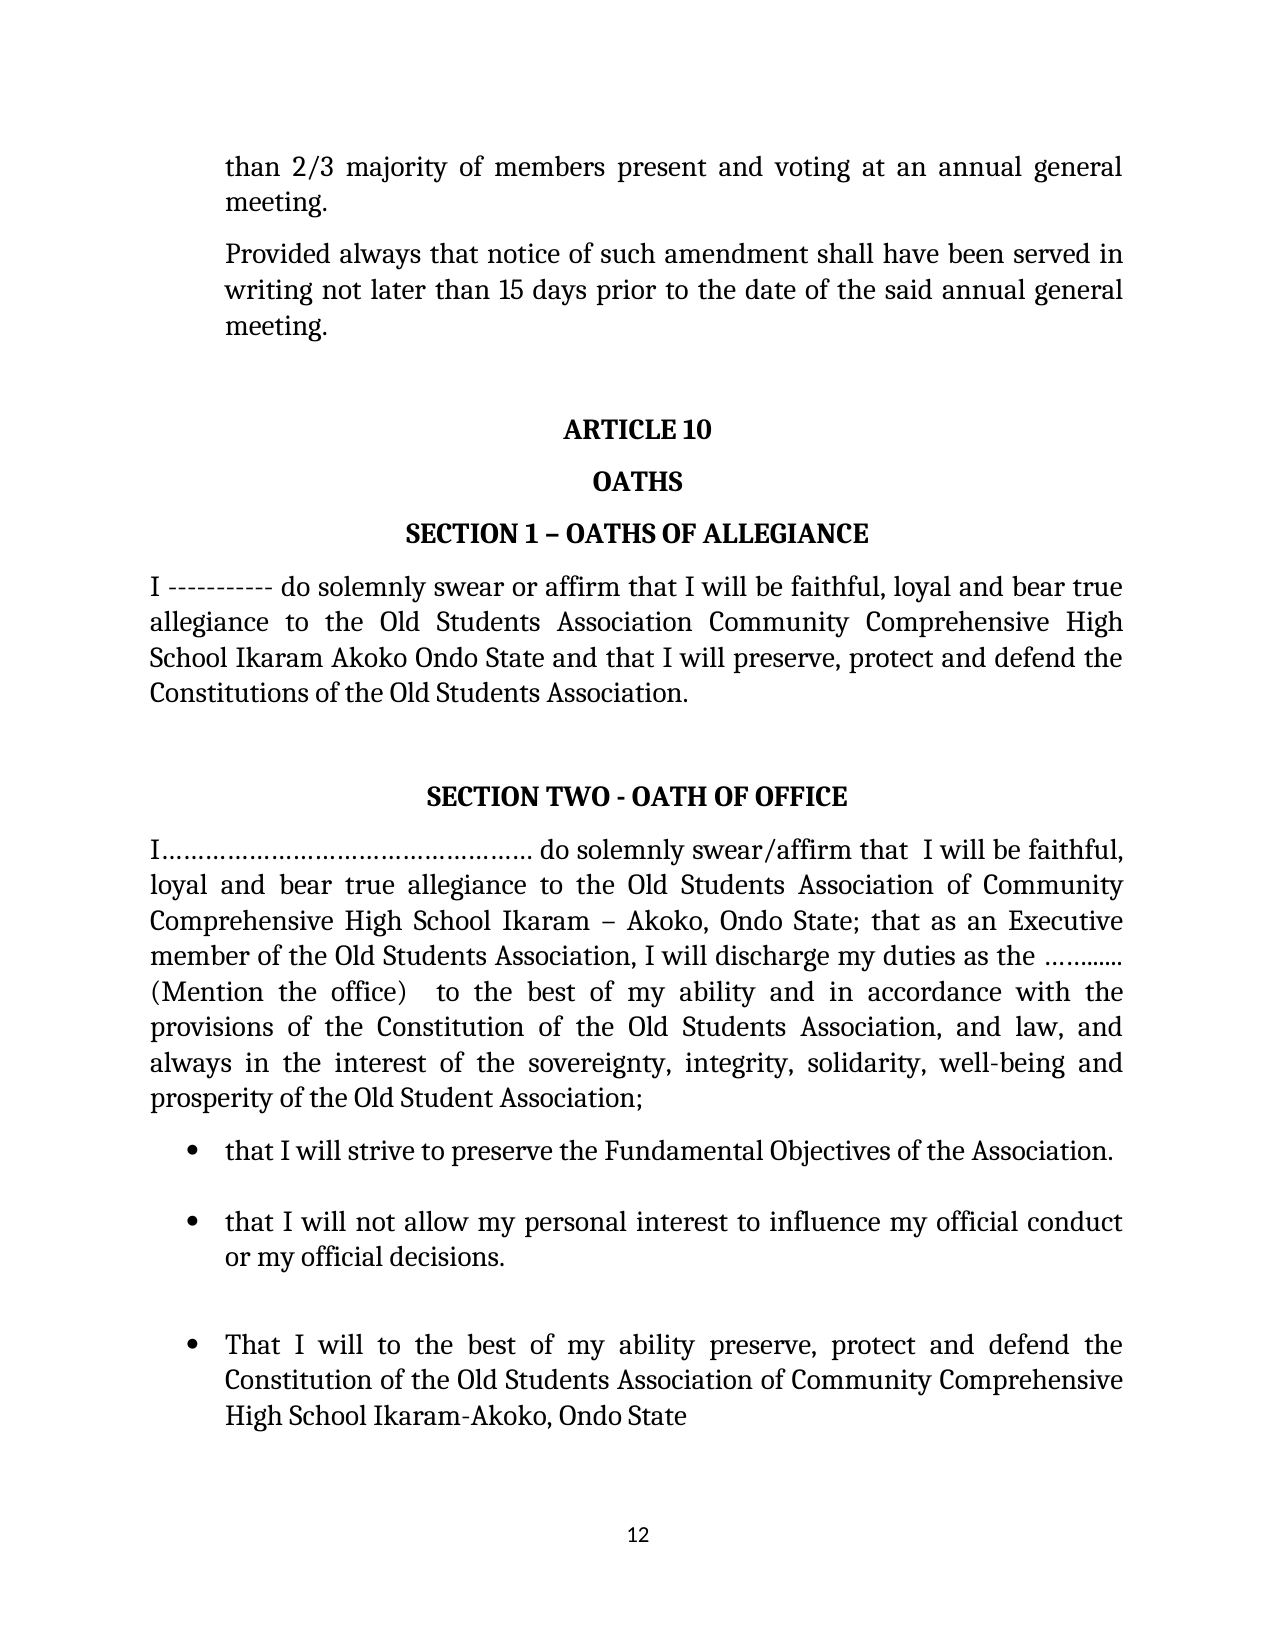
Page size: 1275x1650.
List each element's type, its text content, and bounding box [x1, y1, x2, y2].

text I ----------- do solemnly swear or affirm that I will be faithful, loyal and bear true allegiance to the Old Students Association Community Comprehensive High School Ikaram Akoko Ondo State and that I will preserve, protect and defend the Constitutions of the Old Students Association. [150, 570, 1125, 710]
text OATHS [150, 465, 1125, 499]
list that I will not allow my personal interest to influence my official conduct or my official decisions. [187, 1205, 1125, 1274]
list That I will to the best of my ability preserve, protect and defend the Constitution of the Old Students Association of Community Comprehensive High School Ikaram-Akoko, Ondo State [187, 1328, 1125, 1432]
text SECTION TWO - OATH OF OFFICE [150, 781, 1125, 814]
text I…………………………………………… do solemnly swear/affirm that I will be faithful, loyal and bear true allegiance to the Old Students Association of Community Comprehensive High School Ikaram – Akoko, Ondo State; that as an Executive member of the Old Students Association, I will discharge my duties as the ……......(Mention the office) to the best of my ability and in accordance with the provisions of the Constitution of the Old Students Association, and law, and always in the interest of the sovereignty, integrity, solidarity, well-being and prosperity of the Old Student Association; [150, 833, 1125, 1115]
list that I will strive to preserve the Fundamental Objectives of the Association. [187, 1134, 1125, 1167]
text ARTICLE 10 [150, 413, 1125, 447]
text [225, 150, 1125, 219]
text SECTION 1 – OATHS OF ALLEGIANCE [150, 517, 1125, 551]
text Provided always that notice of such amendment shall have been served in writing not later than 15 days prior to the date of the said annual general meeting. [225, 238, 1125, 342]
